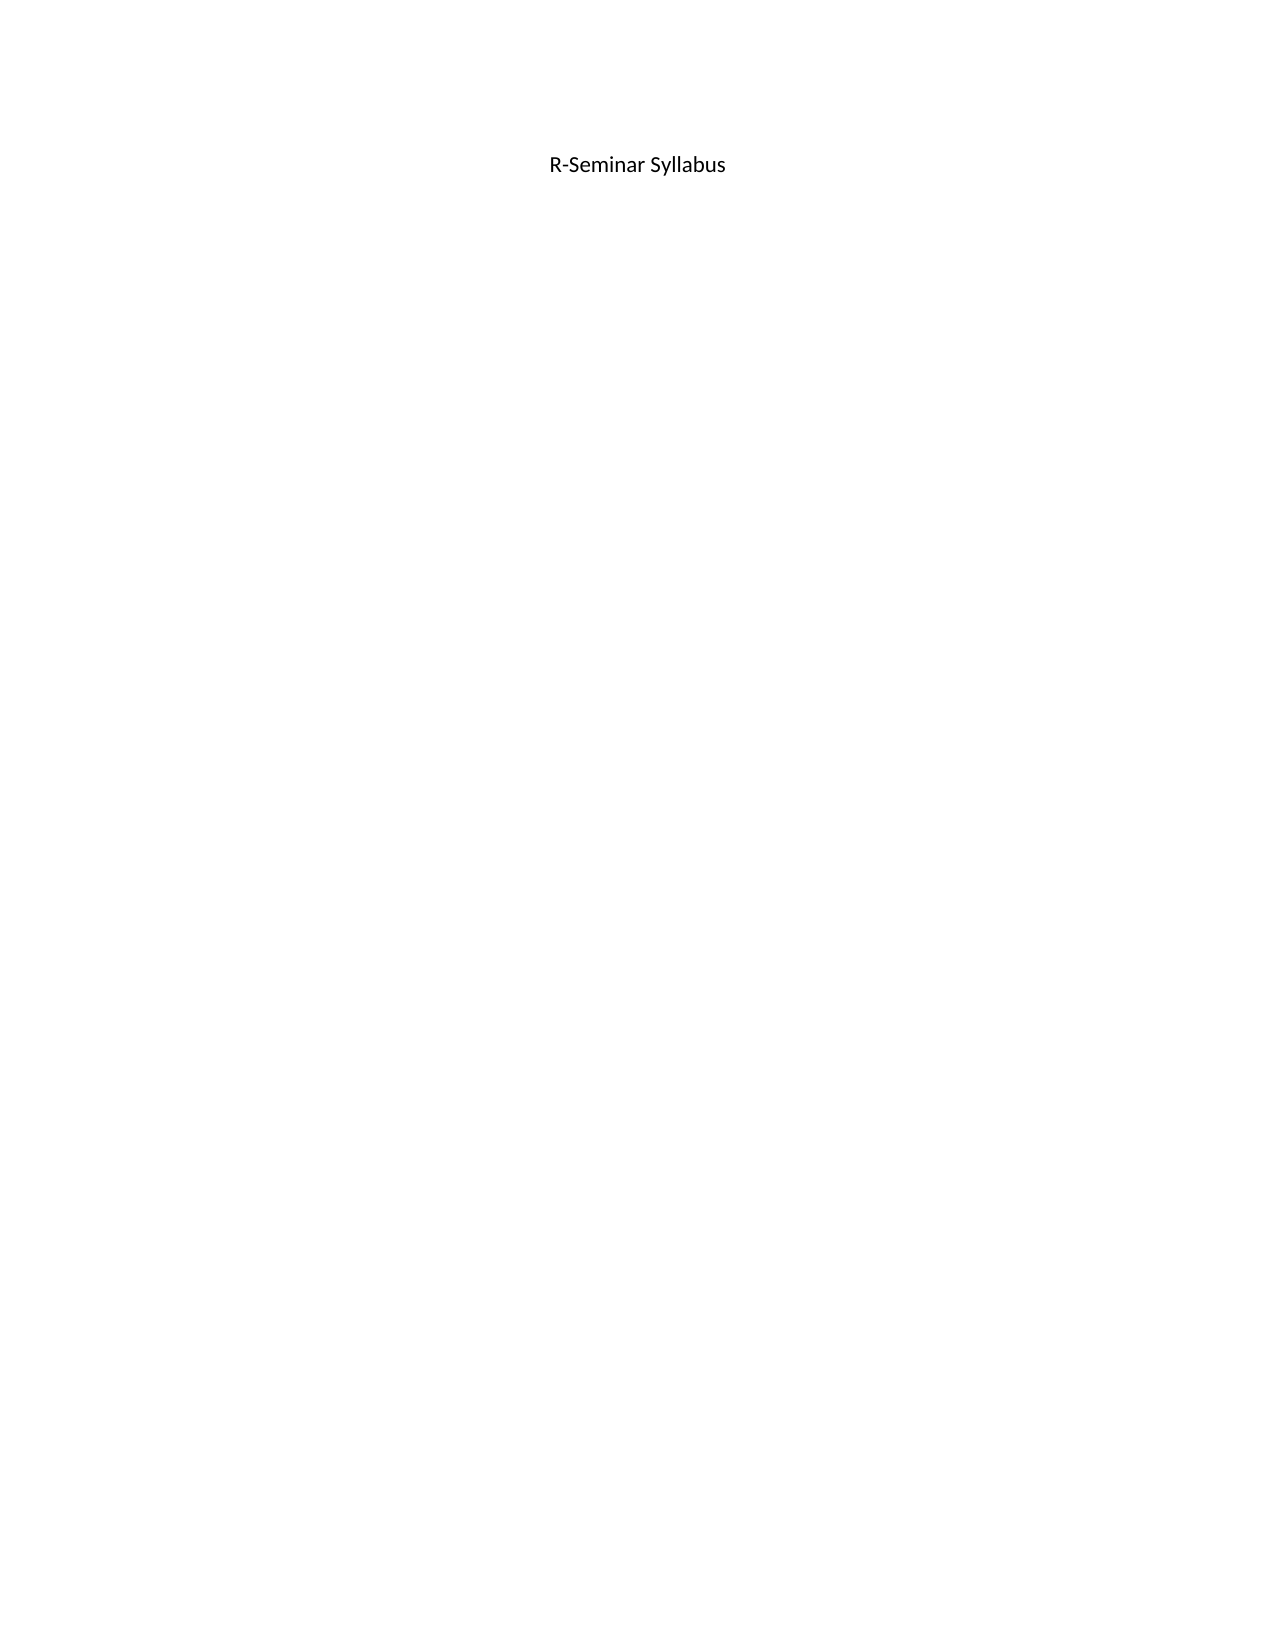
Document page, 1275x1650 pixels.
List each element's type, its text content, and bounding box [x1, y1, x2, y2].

text R-Seminar Syllabus [150, 150, 1125, 178]
